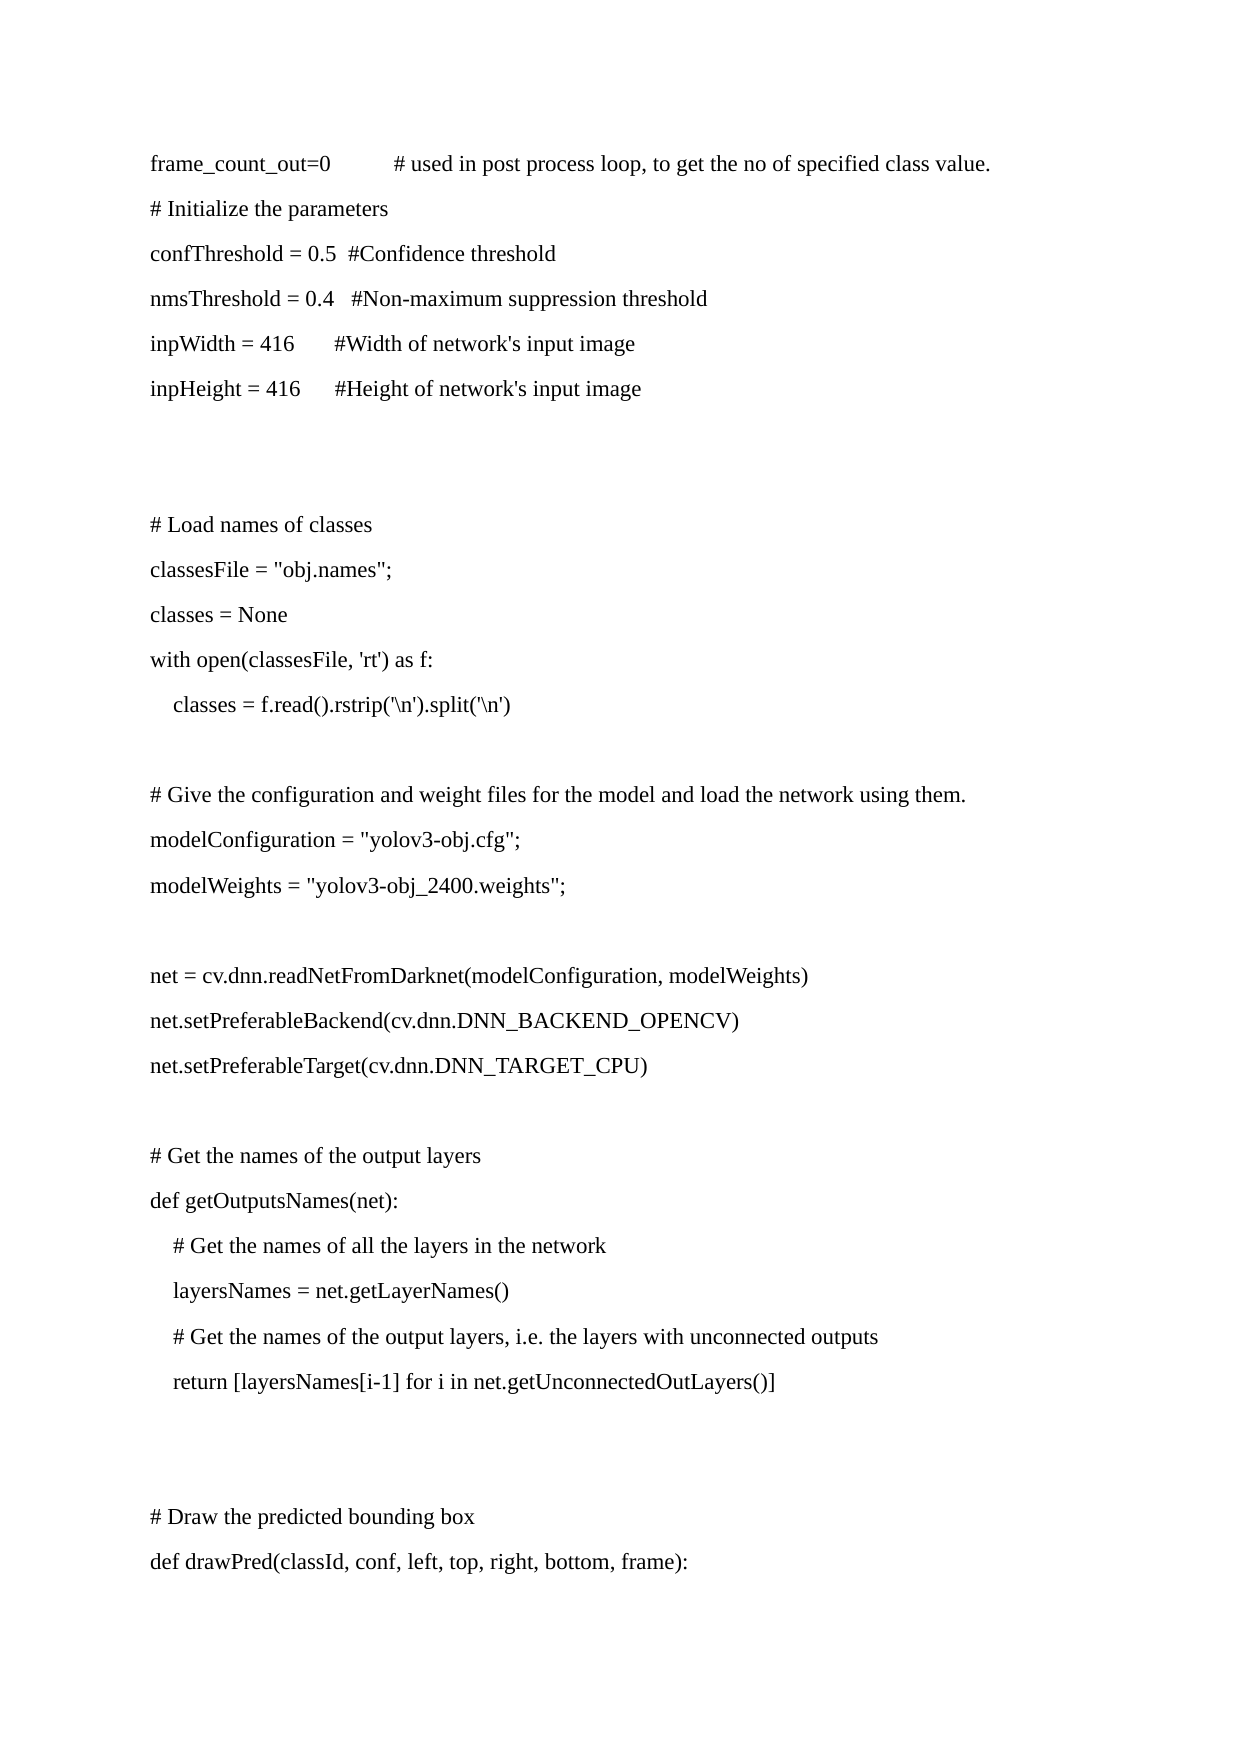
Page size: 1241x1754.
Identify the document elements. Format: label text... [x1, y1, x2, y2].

text frame_count_out=0 # used in post process loop, to get the no of specified class value. [150, 150, 1090, 176]
text # Initialize the parameters [150, 195, 1090, 221]
text # Load names of classes [150, 511, 1090, 537]
text modelWeights = "yolov3-obj_2400.weights"; [150, 872, 1090, 898]
text # Get the names of all the layers in the network [150, 1232, 1090, 1259]
text with open(classesFile, 'rt') as f: [150, 646, 1090, 672]
text # Give the configuration and weight files for the model and load the network using them. [150, 781, 1090, 808]
text # Draw the predicted bounding box [150, 1503, 1090, 1529]
text net = cv.dnn.readNetFromDarknet(modelConfiguration, modelWeights) [150, 962, 1090, 988]
text nmsThreshold = 0.4 #Non-maximum suppression threshold [150, 285, 1090, 312]
text def drawPred(classId, conf, left, top, right, bottom, frame): [150, 1548, 1090, 1574]
text net.setPreferableBackend(cv.dnn.DNN_BACKEND_OPENCV) [150, 1007, 1090, 1033]
text # Get the names of the output layers, i.e. the layers with unconnected outputs [150, 1323, 1090, 1349]
text modelConfiguration = "yolov3-obj.cfg"; [150, 827, 1090, 853]
text inpHeight = 416 #Height of network's input image [150, 376, 1090, 402]
text layersNames = net.getLayerNames() [150, 1278, 1090, 1304]
text classes = None [150, 601, 1090, 627]
text classes = f.read().rstrip('\n').split('\n') [150, 691, 1090, 718]
text inpWidth = 416 #Width of network's input image [150, 330, 1090, 357]
text def getOutputsNames(net): [150, 1187, 1090, 1214]
text # Get the names of the output layers [150, 1142, 1090, 1169]
text classesFile = "obj.names"; [150, 556, 1090, 582]
text confThreshold = 0.5 #Confidence threshold [150, 240, 1090, 267]
text return [layersNames[i-1] for i in net.getUnconnectedOutLayers()] [150, 1368, 1090, 1394]
text net.setPreferableTarget(cv.dnn.DNN_TARGET_CPU) [150, 1052, 1090, 1078]
